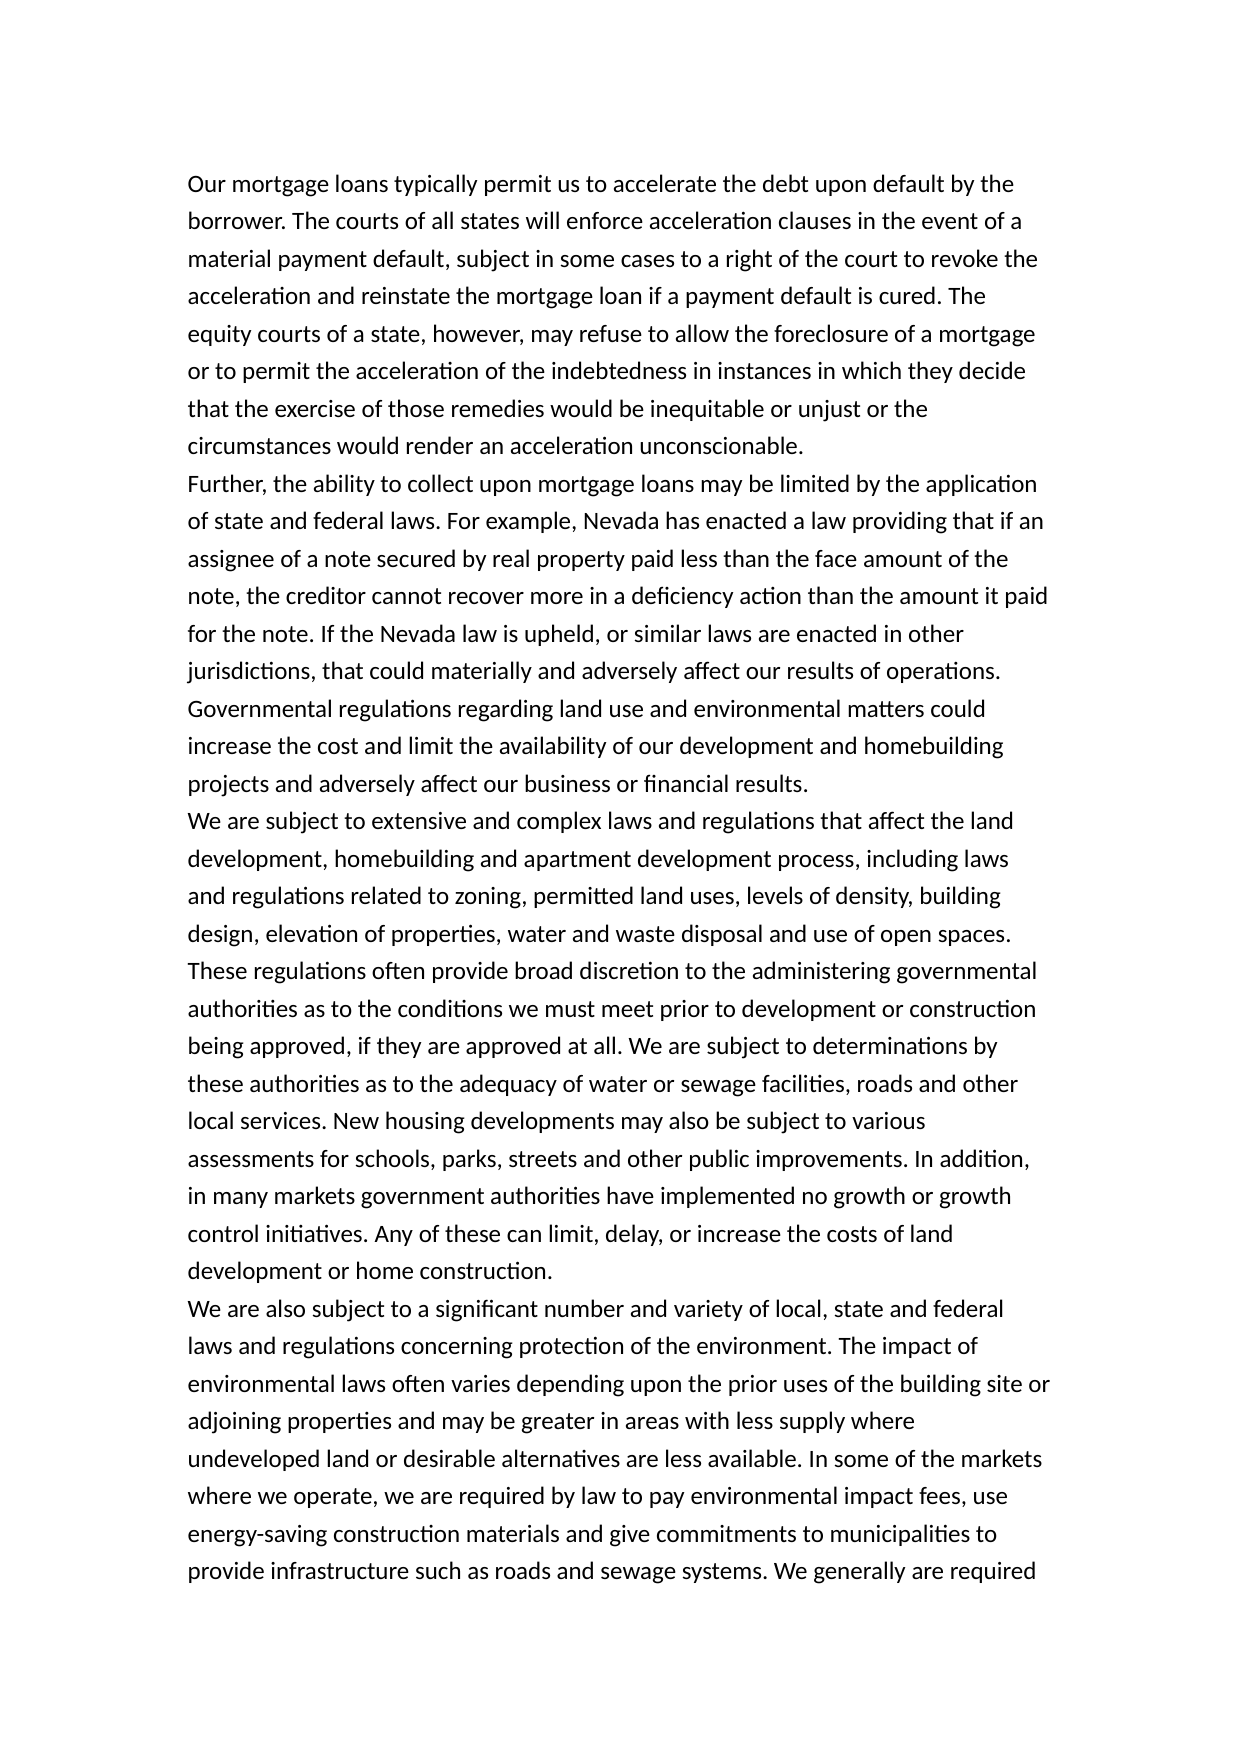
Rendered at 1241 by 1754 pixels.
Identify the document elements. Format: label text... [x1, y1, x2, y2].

text Further, the ability to collect upon mortgage loans may be limited by the application of state and federal laws. For example, Nevada has enacted a law providing that if an assignee of a note secured by real property paid less than the face amount of the note, the creditor cannot recover more in a deficiency action than the amount it paid for the note. If the Nevada law is upheld, or similar laws are enacted in other jurisdictions, that could materially and adversely affect our results of operations. [187, 464, 1053, 689]
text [187, 1289, 1053, 1589]
text We are subject to extensive and complex laws and regulations that affect the land development, homebuilding and apartment development process, including laws and regulations related to zoning, permitted land uses, levels of density, building design, elevation of properties, water and waste disposal and use of open spaces. These regulations often provide broad discretion to the administering governmental authorities as to the conditions we must meet prior to development or construction being approved, if they are approved at all. We are subject to determinations by these authorities as to the adequacy of water or sewage facilities, roads and other local services. New housing developments may also be subject to various assessments for schools, parks, streets and other public improvements. In addition, in many markets government authorities have implemented no growth or growth control initiatives. Any of these can limit, delay, or increase the costs of land development or home construction. [187, 802, 1053, 1289]
text Our mortgage loans typically permit us to accelerate the debt upon default by the borrower. The courts of all states will enforce acceleration clauses in the event of a material payment default, subject in some cases to a right of the court to revoke the acceleration and reinstate the mortgage loan if a payment default is cured. The equity courts of a state, however, may refuse to allow the foreclosure of a mortgage or to permit the acceleration of the indebtedness in instances in which they decide that the exercise of those remedies would be inequitable or unjust or the circumstances would render an acceleration unconscionable. [187, 164, 1053, 464]
text Governmental regulations regarding land use and environmental matters could increase the cost and limit the availability of our development and homebuilding projects and adversely affect our business or financial results. [187, 689, 1053, 802]
